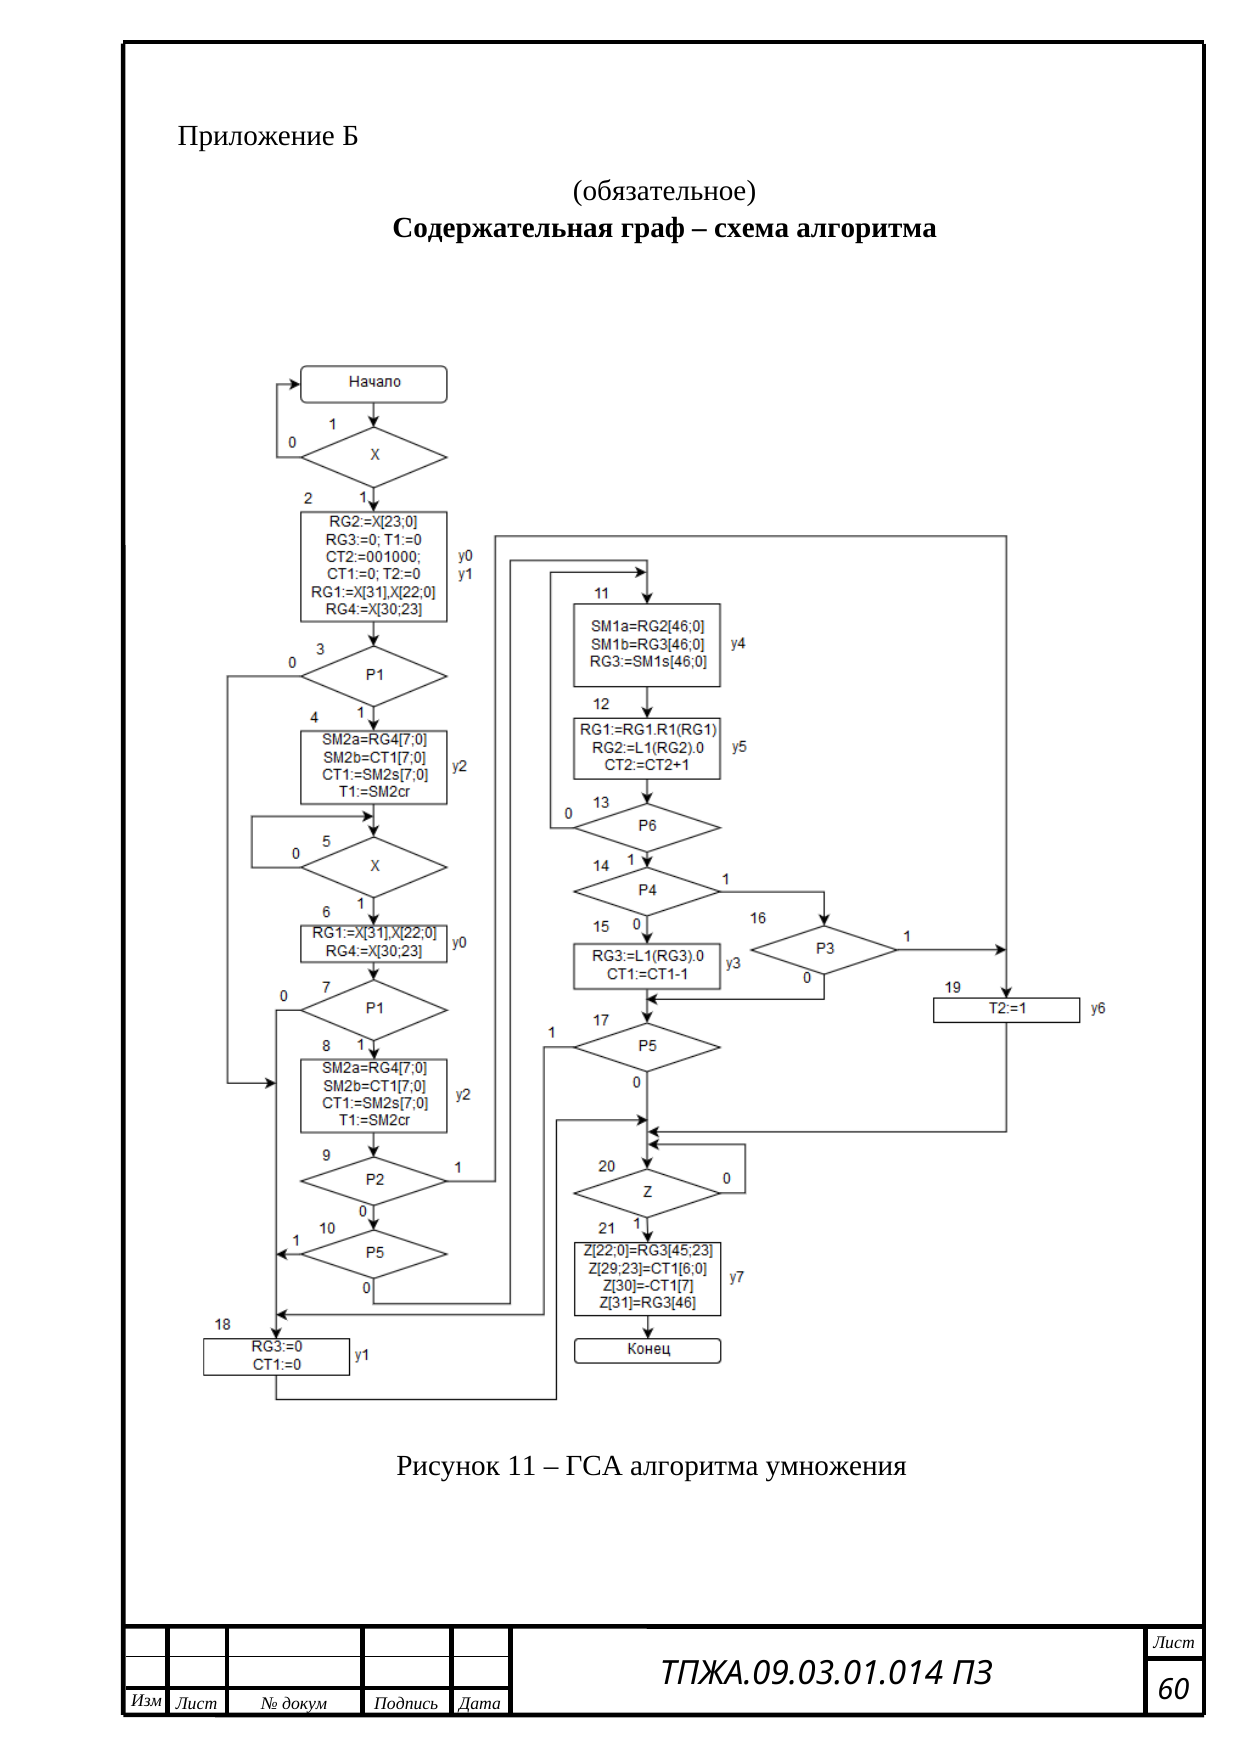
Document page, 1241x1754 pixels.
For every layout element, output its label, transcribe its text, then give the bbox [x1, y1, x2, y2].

text (обязательное) [177, 173, 1152, 206]
subtitle Приложение Б [177, 118, 1152, 152]
picture [203, 365, 1106, 1410]
text Содержательная граф – схема алгоритма [177, 210, 1152, 244]
